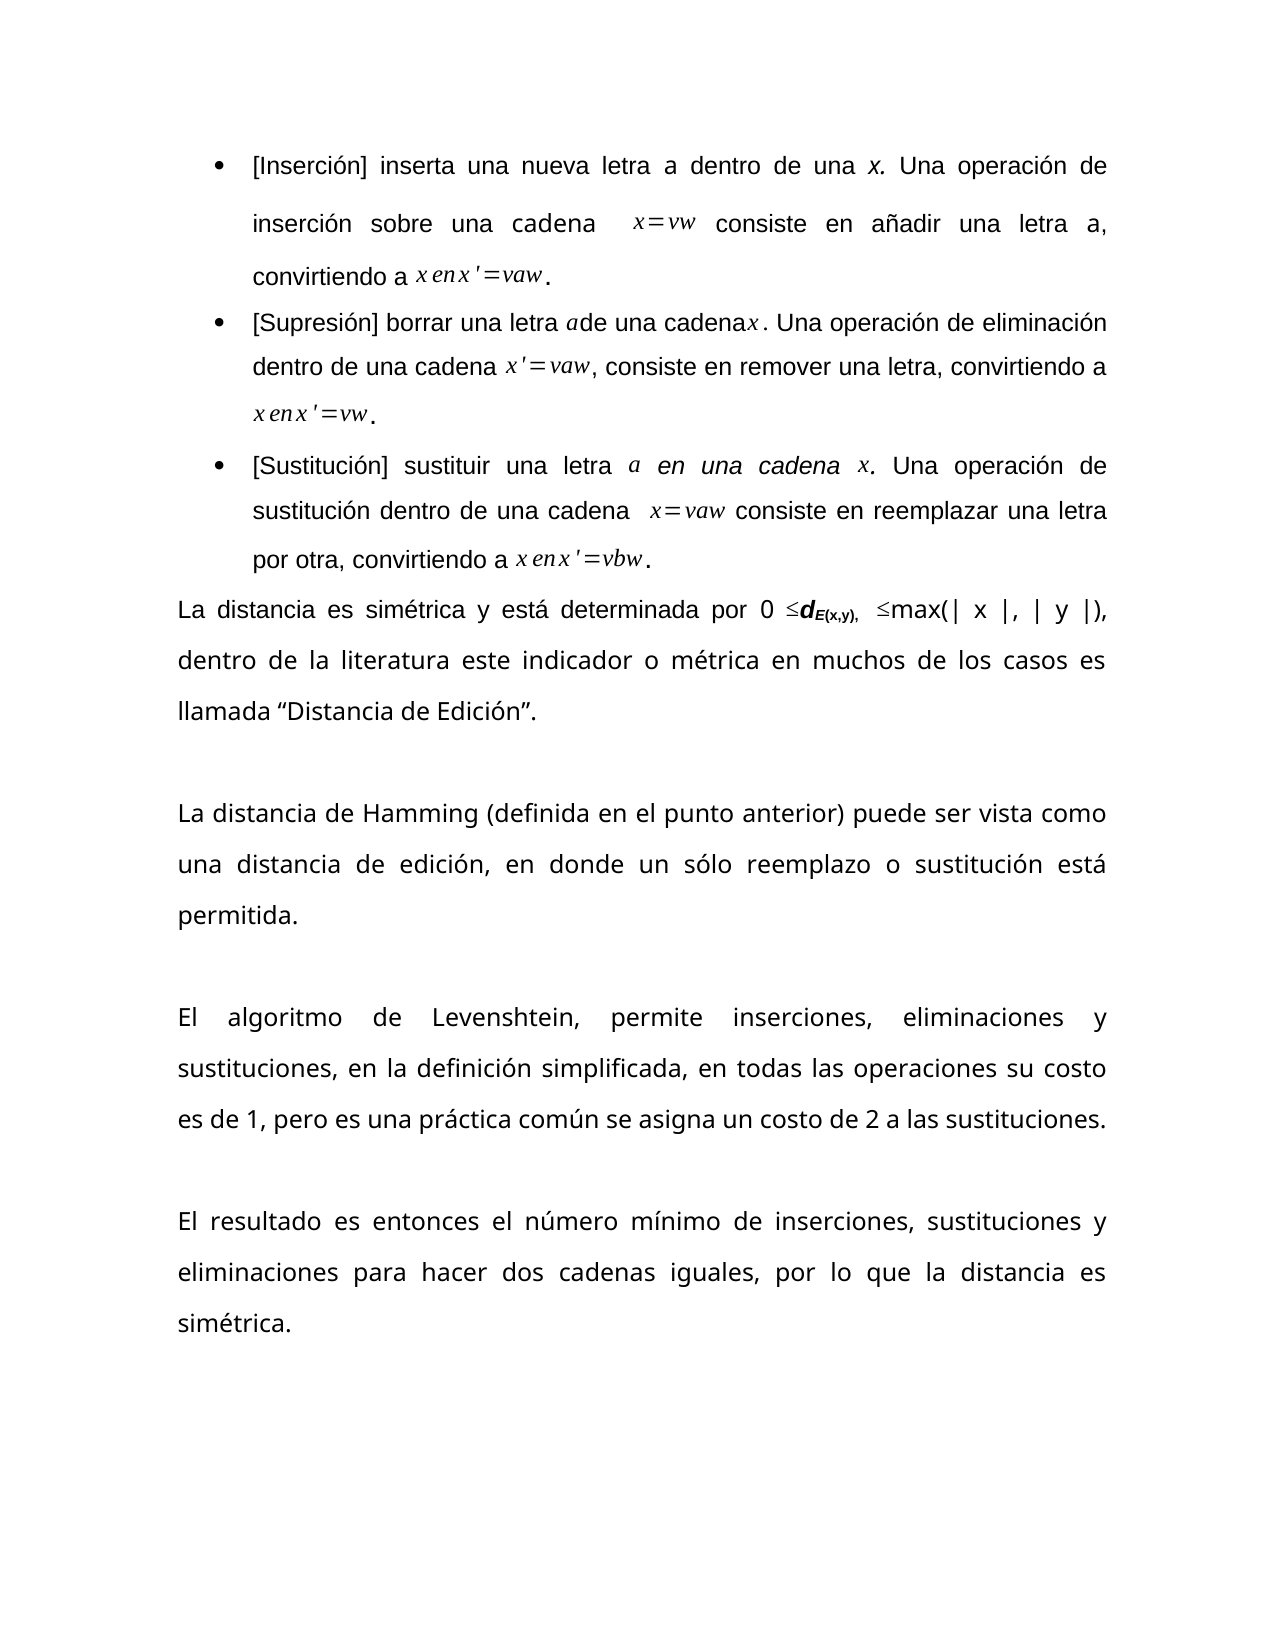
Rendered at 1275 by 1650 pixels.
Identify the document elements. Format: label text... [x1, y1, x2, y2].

text La distancia es simétrica y está determinada por 0 dE(x,y), max(| x |, | y |), dentro de la literatura este indicador o métrica en muchos de los casos es llamada “Distancia de Edición”. [177, 592, 1107, 728]
text El resultado es entonces el número mínimo de inserciones, sustituciones y eliminaciones para hacer dos cadenas iguales, por lo que la distancia es simétrica. [177, 1204, 1107, 1340]
text El algoritmo de Levenshtein, permite inserciones, eliminaciones y sustituciones, en la definición simplificada, en todas las operaciones su costo es de 1, pero es una práctica común se asigna un costo de 2 a las sustituciones. [177, 1000, 1107, 1136]
text La distancia de Hamming (definida en el punto anterior) puede ser vista como una distancia de edición, en donde un sólo reemplazo o sustitución está permitida. [177, 796, 1107, 932]
list [Supresión] borrar una letra de una cadena Una operación de eliminación dentro de una cadena , consiste en remover una letra, convirtiendo a . [215, 308, 1107, 431]
list [Sustitución] sustituir una letra en una cadena . Una operación de sustitución dentro de una cadena consiste en reemplazar una letra por otra, convirtiendo a . [215, 447, 1107, 575]
list [Inserción] inserta una nueva letra a dentro de una x. Una operación de inserción sobre una cadena consiste en añadir una letra a, convirtiendo a . [215, 148, 1107, 291]
